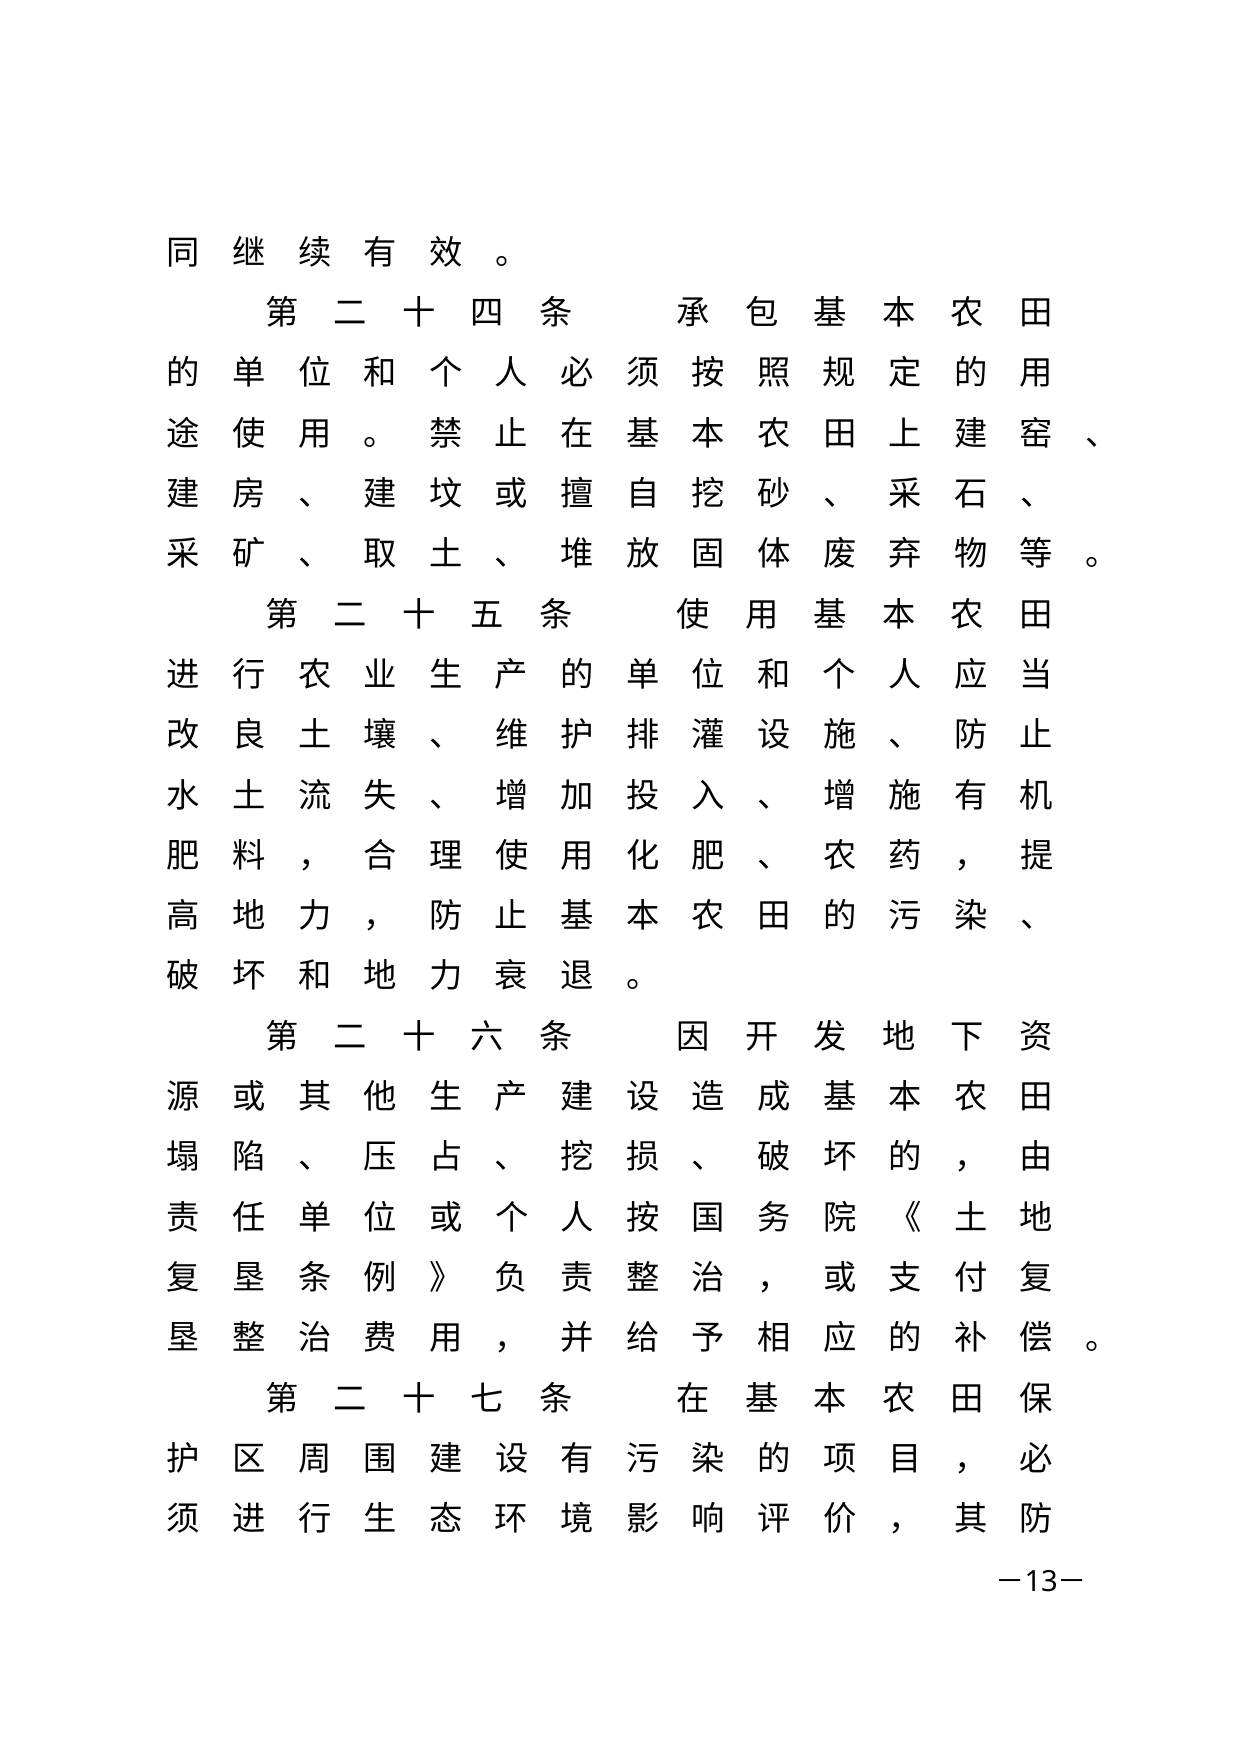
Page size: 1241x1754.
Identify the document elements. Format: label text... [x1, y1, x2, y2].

text 已签订农业承包合同的耕地划为基本农田的，原农业承包合同继续有效。 [167, 219, 1085, 280]
text 第二十四条 承包基本农田的单位和个人必须按照规定的用途使用。禁止在基本农田上建窑、建房、建坟或擅自挖砂、采石、采矿、取土、堆放固体废弃物等。 [167, 280, 1085, 581]
text 第二十五条 使用基本农田进行农业生产的单位和个人应当改良土壤、维护排灌设施、防止水土流失、增加投入、增施有机肥料，合理使用化肥、农药，提高地力，防止基本农田的污染、破坏和地力衰退。 [167, 581, 1085, 1003]
text 第二十六条 因开发地下资源或其他生产建设造成基本农田塌陷、压占、挖损、破坏的，由责任单位或个人按国务院《土地复垦条例》负责整治，或支付复垦整治费用，并给予相应的补偿。 [167, 1003, 1085, 1365]
text 第二十七条 在基本农田保护区周围建设有污染的项目，必须进行生态环境影响评价，其防治污染的设施必须与主体工程同时设计、同时施工、同时投产使用。建设工程验收时，应同时验收防治污染基本农田的设施。已建成的对基本农田有污染的项目，必须进行限期治理；造成损失的，应当给予相应的赔偿。 [167, 1365, 1085, 1546]
